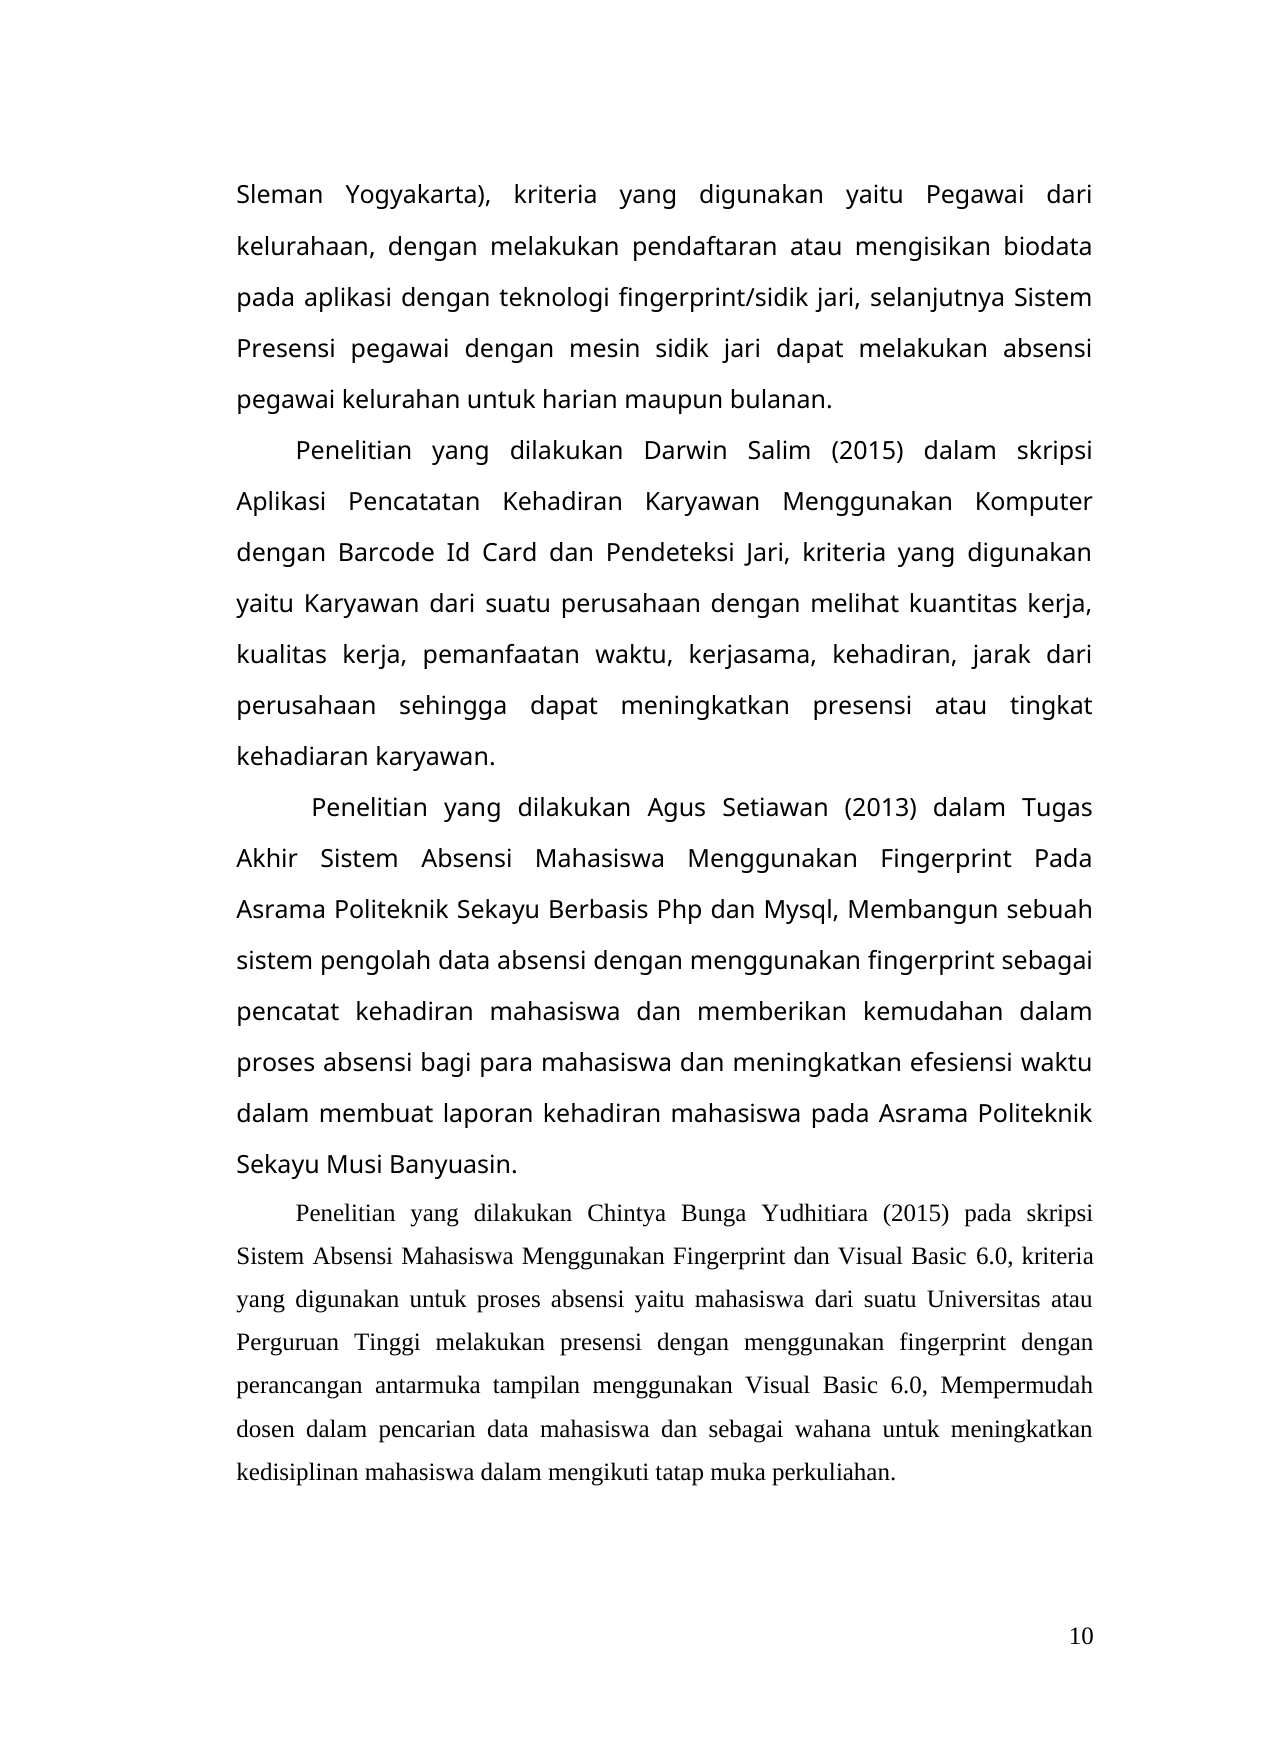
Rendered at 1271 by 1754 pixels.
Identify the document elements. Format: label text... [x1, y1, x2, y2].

text Penelitian yang dilakukan Chintya Bunga Yudhitiara (2015) pada skripsi Sistem Absensi Mahasiswa Menggunakan Fingerprint dan Visual Basic 6.0, kriteria yang digunakan untuk proses absensi yaitu mahasiswa dari suatu Universitas atau Perguruan Tinggi melakukan presensi dengan menggunakan fingerprint dengan perancangan antarmuka tampilan menggunakan Visual Basic 6.0, Mempermudah dosen dalam pencarian data mahasiswa dan sebagai wahana untuk meningkatkan kedisiplinan mahasiswa dalam mengikuti tatap muka perkuliahan. [236, 1198, 1094, 1486]
text Penelitian yang dilakukan Agus Setiawan (2013) dalam Tugas Akhir Sistem Absensi Mahasiswa Menggunakan Fingerprint Pada Asrama Politeknik Sekayu Berbasis Php dan Mysql, Membangun sebuah sistem pengolah data absensi dengan menggunakan fingerprint sebagai pencatat kehadiran mahasiswa dan memberikan kemudahan dalam proses absensi bagi para mahasiswa dan meningkatkan efesiensi waktu dalam membuat laporan kehadiran mahasiswa pada Asrama Politeknik Sekayu Musi Banyuasin. [236, 790, 1094, 1181]
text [236, 177, 1094, 415]
text Penelitian yang dilakukan Darwin Salim (2015) dalam skripsi Aplikasi Pencatatan Kehadiran Karyawan Menggunakan Komputer dengan Barcode Id Card dan Pendeteksi Jari, kriteria yang digunakan yaitu Karyawan dari suatu perusahaan dengan melihat kuantitas kerja, kualitas kerja, pemanfaatan waktu, kerjasama, kehadiran, jarak dari perusahaan sehingga dapat meningkatkan presensi atau tingkat kehadiaran karyawan. [236, 432, 1094, 773]
